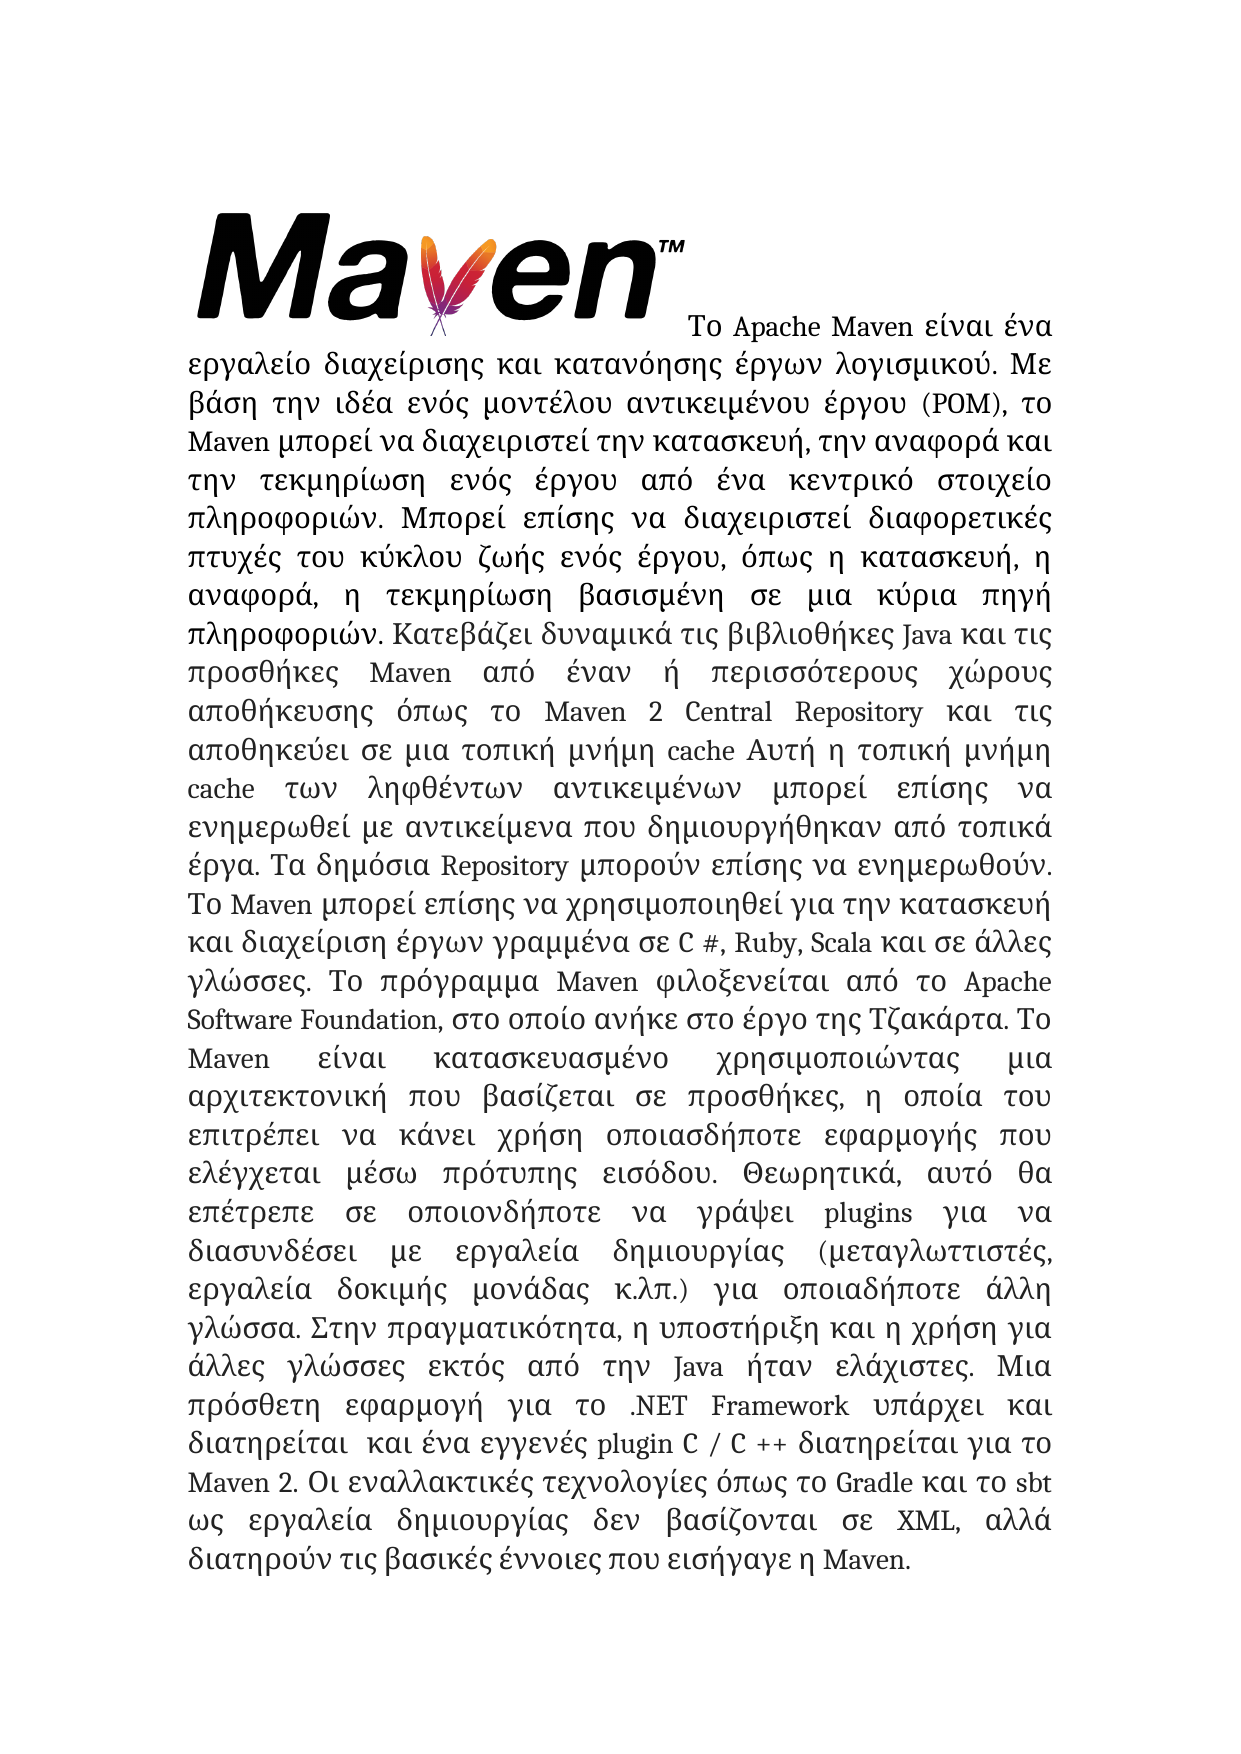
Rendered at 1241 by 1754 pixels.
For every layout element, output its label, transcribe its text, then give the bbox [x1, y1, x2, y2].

text Το Apache Maven είναι ένα εργαλείο διαχείρισης και κατανόησης έργων λογισμικού. Με βάση την ιδέα ενός μοντέλου αντικειμένου έργου (POM), το Maven μπορεί να διαχειριστεί την κατασκευή, την αναφορά και την τεκμηρίωση ενός έργου από ένα κεντρικό στοιχείο πληροφοριών. Μπορεί επίσης να διαχειριστεί διαφορετικές πτυχές του κύκλου ζωής ενός έργου, όπως η κατασκευή, η αναφορά, η τεκμηρίωση βασισμένη σε μια κύρια πηγή πληροφοριών. Κατεβάζει δυναμικά τις βιβλιοθήκες Java και τις προσθήκες Maven από έναν ή περισσότερους χώρους αποθήκευσης όπως το Maven 2 Central Repository και τις αποθηκεύει σε μια τοπική μνήμη cache Αυτή η τοπική μνήμη cache των ληφθέντων αντικειμένων μπορεί επίσης να ενημερωθεί με αντικείμενα που δημιουργήθηκαν από τοπικά έργα. Τα δημόσια Repository μπορούν επίσης να ενημερωθούν. Το Maven μπορεί επίσης να χρησιμοποιηθεί για την κατασκευή και διαχείριση έργων γραμμένα σε C #, Ruby, Scala και σε άλλες γλώσσες. Το πρόγραμμα Maven φιλοξενείται από το Apache Software Foundation, στο οποίο ανήκε στο έργο της Τζακάρτα. Το Maven είναι κατασκευασμένο χρησιμοποιώντας μια αρχιτεκτονική που βασίζεται σε προσθήκες, η οποία του επιτρέπει να κάνει χρήση οποιασδήποτε εφαρμογής που ελέγχεται μέσω πρότυπης εισόδου. Θεωρητικά, αυτό θα επέτρεπε σε οποιονδήποτε να γράψει plugins για να διασυνδέσει με εργαλεία δημιουργίας (μεταγλωττιστές, εργαλεία δοκιμής μονάδας κ.λπ.) για οποιαδήποτε άλλη γλώσσα. Στην πραγματικότητα, η υποστήριξη και η χρήση για άλλες γλώσσες εκτός από την Java ήταν ελάχιστες. Μια πρόσθετη εφαρμογή για το .NET Framework υπάρχει και διατηρείται και ένα εγγενές plugin C / C ++ διατηρείται για το Maven 2. Οι εναλλακτικές τεχνολογίες όπως το Gradle και το sbt ως εργαλεία δημιουργίας δεν βασίζονται σε XML, αλλά διατηρούν τις βασικές έννοιες που εισήγαγε η Maven. [187, 209, 1053, 1577]
picture [187, 209, 688, 336]
